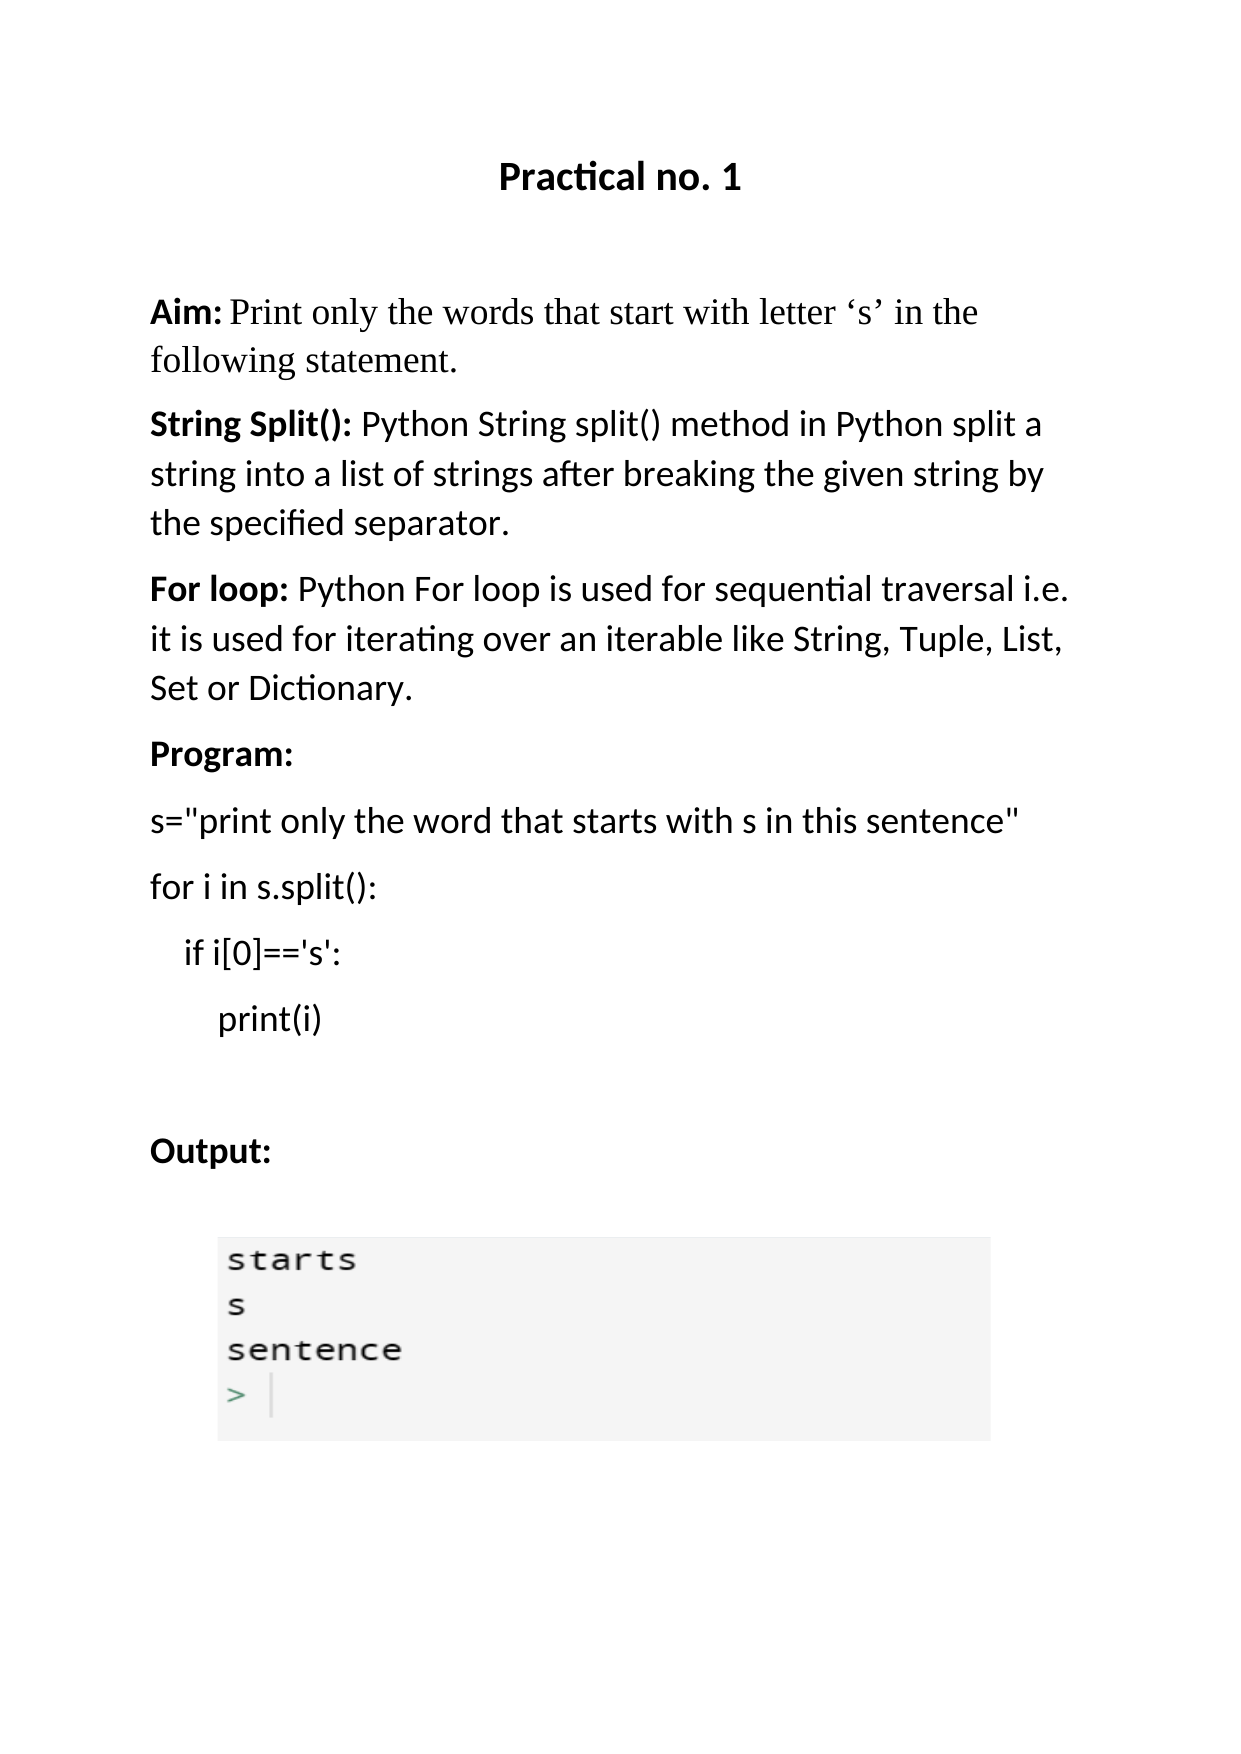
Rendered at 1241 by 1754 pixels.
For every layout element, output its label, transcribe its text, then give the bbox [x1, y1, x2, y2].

text s="print only the word that starts with s in this sentence" [150, 797, 1090, 842]
picture [217, 1237, 991, 1441]
text For loop: Python For loop is used for sequential traversal i.e. it is used for iterating over an iterable like String, Tuple, List, Set or Dictionary. [150, 565, 1090, 710]
text for i in s.split(): [150, 863, 1090, 908]
text print(i) [150, 995, 1090, 1041]
text if i[0]=='s': [150, 929, 1090, 975]
text Output: [150, 1127, 1090, 1173]
text Program: [150, 730, 1090, 776]
text Practical no. 1 [150, 150, 1090, 201]
text String Split(): Python String split() method in Python split a string into a list of strings after breaking the given string by the specified separator. [150, 400, 1090, 545]
text Aim: Print only the words that start with letter ‘s’ in the following statement. [150, 288, 1090, 380]
